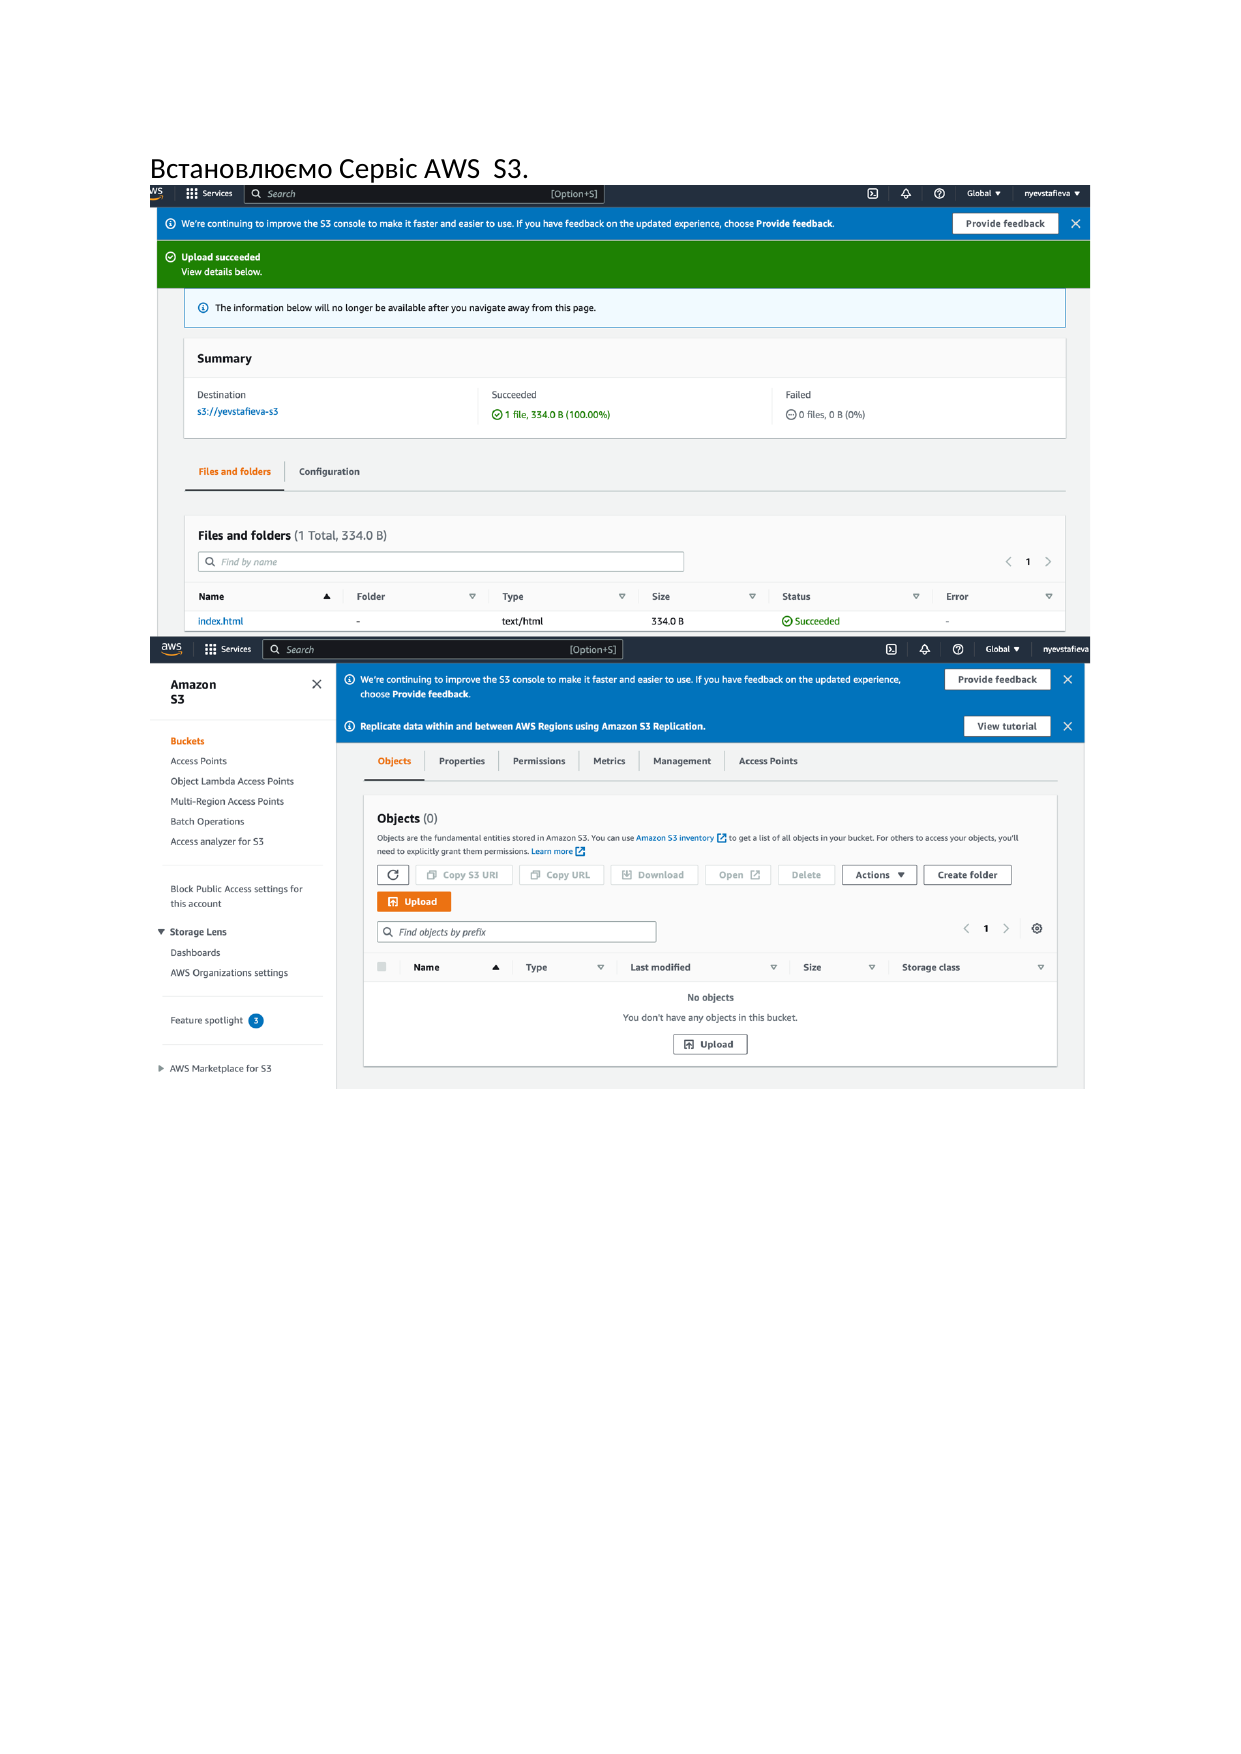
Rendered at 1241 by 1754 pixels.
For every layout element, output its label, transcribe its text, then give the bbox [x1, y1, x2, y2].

picture [150, 185, 1091, 1089]
text Встановлюємо Сервіс AWS S3. [150, 150, 1090, 185]
